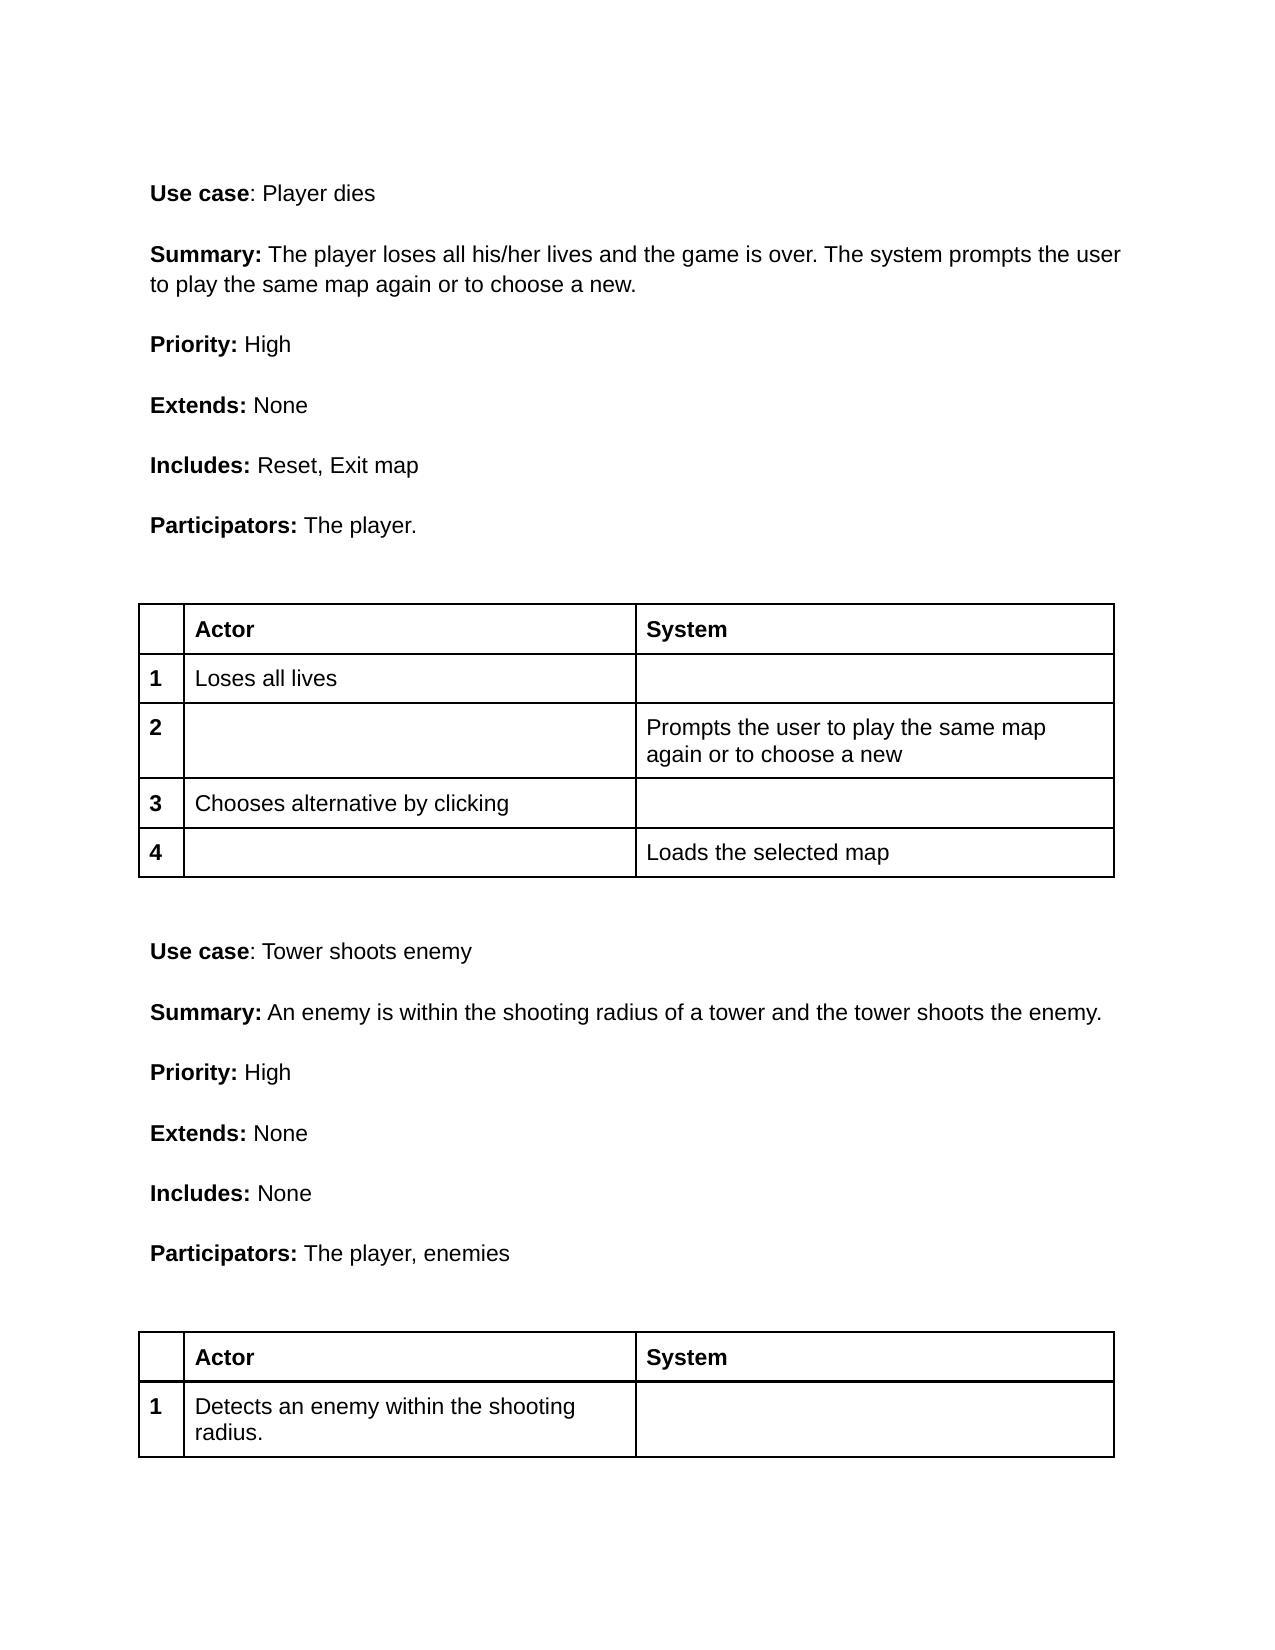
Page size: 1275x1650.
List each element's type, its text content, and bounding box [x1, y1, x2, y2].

table_cell [637, 779, 1113, 827]
table_cell 2 [140, 704, 183, 777]
text Summary: The player loses all his/her lives and the game is over. The system prompts the user to play the same map again or to choose a new. Priority: High Extends: None [150, 241, 1125, 418]
text Includes: Reset, Exit map Participators: The player. [150, 422, 1125, 539]
table_cell Loads the selected map [637, 829, 1113, 876]
table_cell 4 [140, 829, 183, 876]
table_header System [637, 1333, 1113, 1380]
table_cell 1 [140, 1383, 183, 1456]
table_cell [637, 1383, 1113, 1456]
table_cell 1 [140, 655, 183, 702]
table_header Actor [185, 1333, 635, 1380]
table_cell Prompts the user to play the same map again or to choose a new [637, 704, 1113, 777]
table_cell [185, 829, 635, 876]
table_header System [637, 605, 1113, 652]
table_cell 3 [140, 779, 183, 827]
table_cell Loses all lives [185, 655, 635, 702]
table_header Actor [185, 605, 635, 652]
text Includes: None Participators: The player, enemies [150, 1150, 1125, 1267]
text Summary: An enemy is within the shooting radius of a tower and the tower shoots the enemy. Priority: High Extends: None [150, 999, 1125, 1146]
table_cell Chooses alternative by clicking [185, 779, 635, 827]
text Use case: Tower shoots enemy [150, 938, 1125, 965]
table_header [140, 605, 183, 652]
table_cell [185, 704, 635, 777]
table_cell Detects an enemy within the shooting radius. [185, 1383, 635, 1456]
table_cell [637, 655, 1113, 702]
table_header [140, 1333, 183, 1380]
text Use case: Player dies [150, 180, 1125, 207]
